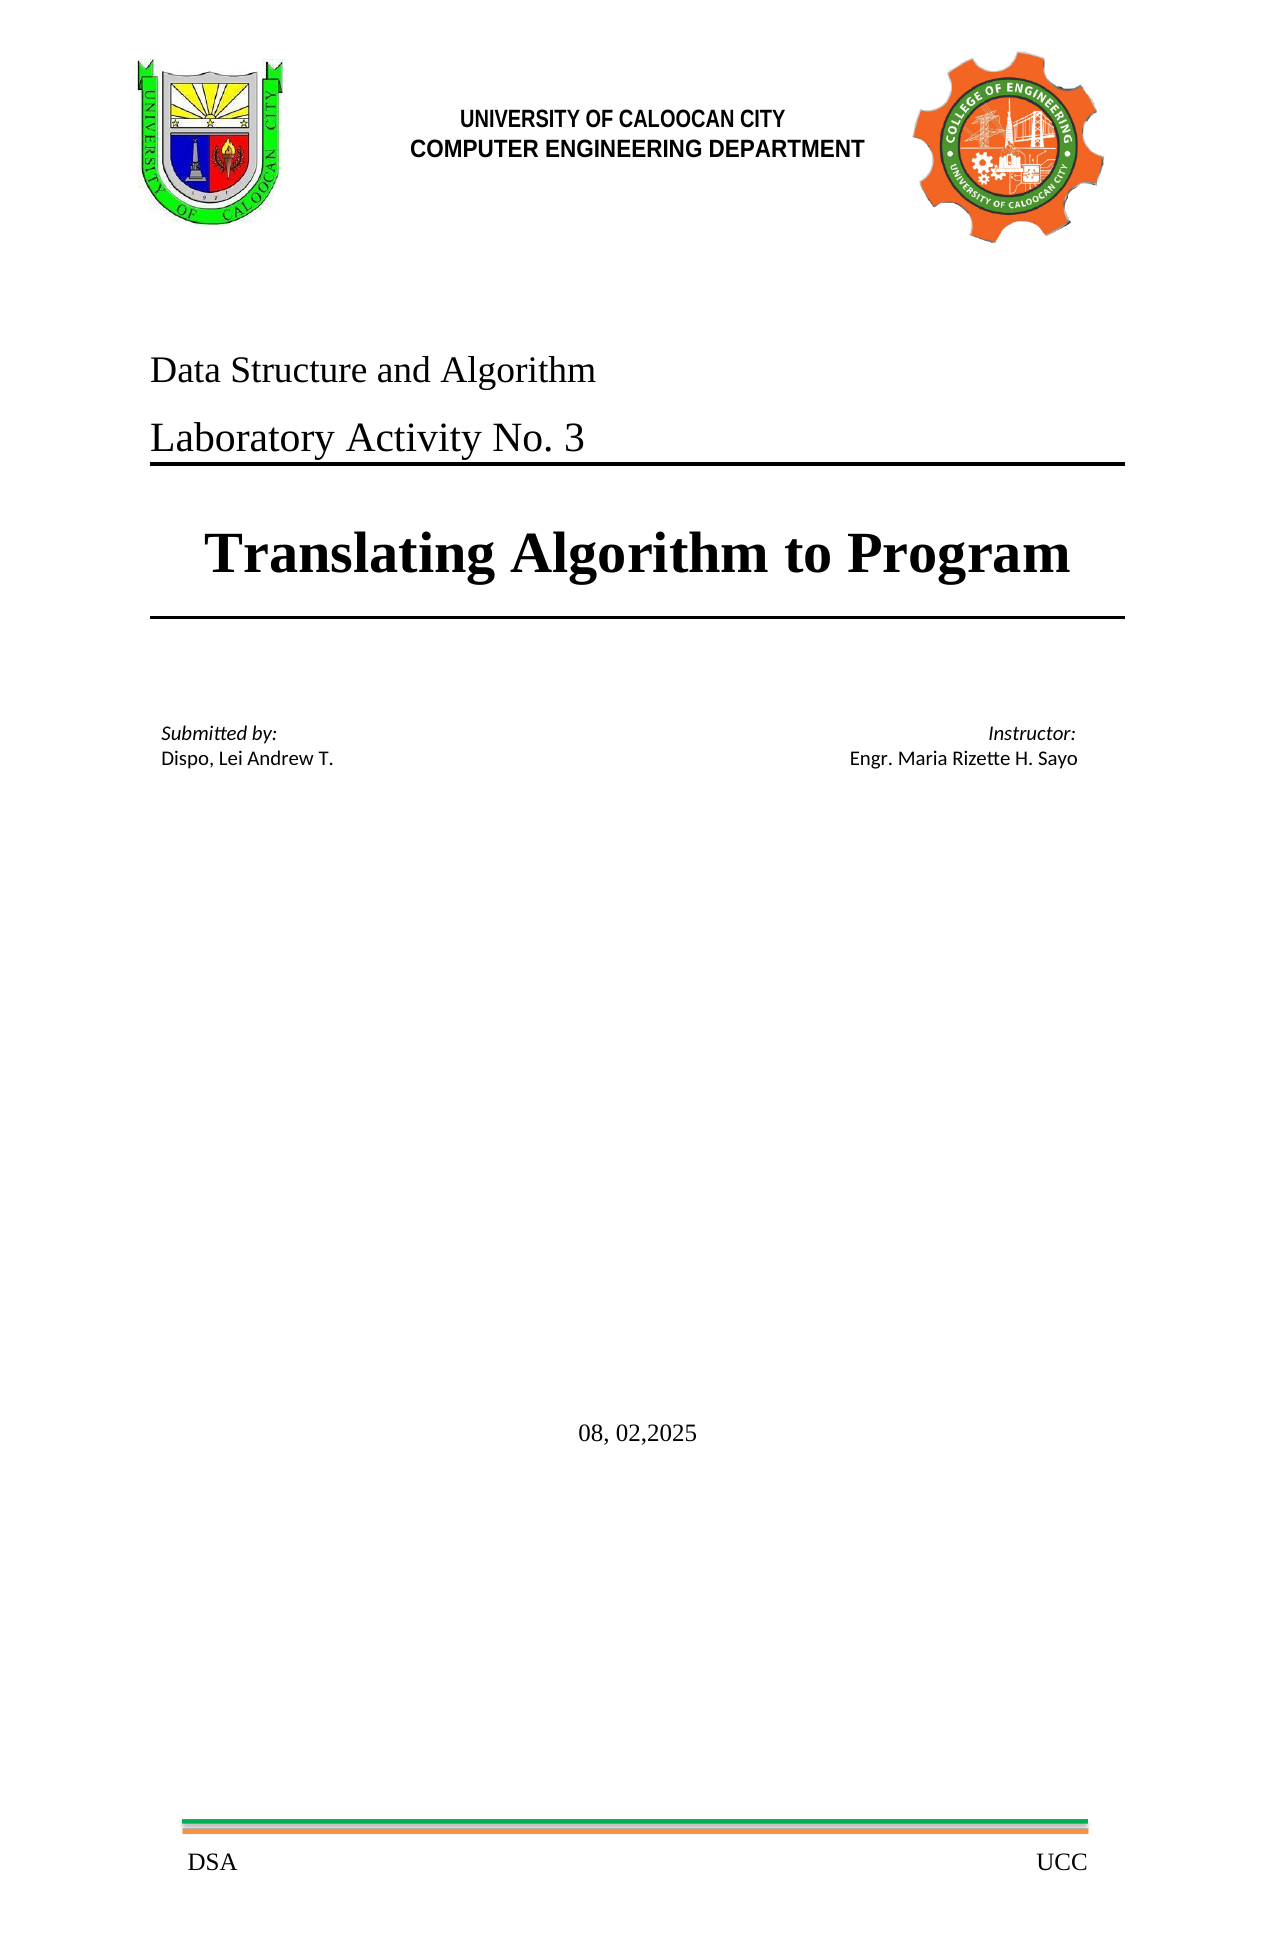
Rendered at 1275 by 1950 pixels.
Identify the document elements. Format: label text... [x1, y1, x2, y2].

table_cell Engr. Maria Rizette H. Sayo [620, 745, 1089, 771]
table_header Instructor: [620, 720, 1089, 745]
table_cell Dispo, Lei Andrew T. [150, 745, 619, 771]
title Translating Algorithm to Program [150, 518, 1125, 585]
table_header Submitted by: [150, 720, 619, 745]
picture [902, 41, 1114, 255]
text 08, 02,2025 [150, 1418, 1125, 1446]
picture [175, 1815, 1097, 1834]
text Data Structure and Algorithm [150, 348, 1125, 391]
text Laboratory Activity No. 3 [150, 412, 1125, 462]
picture [137, 59, 283, 226]
